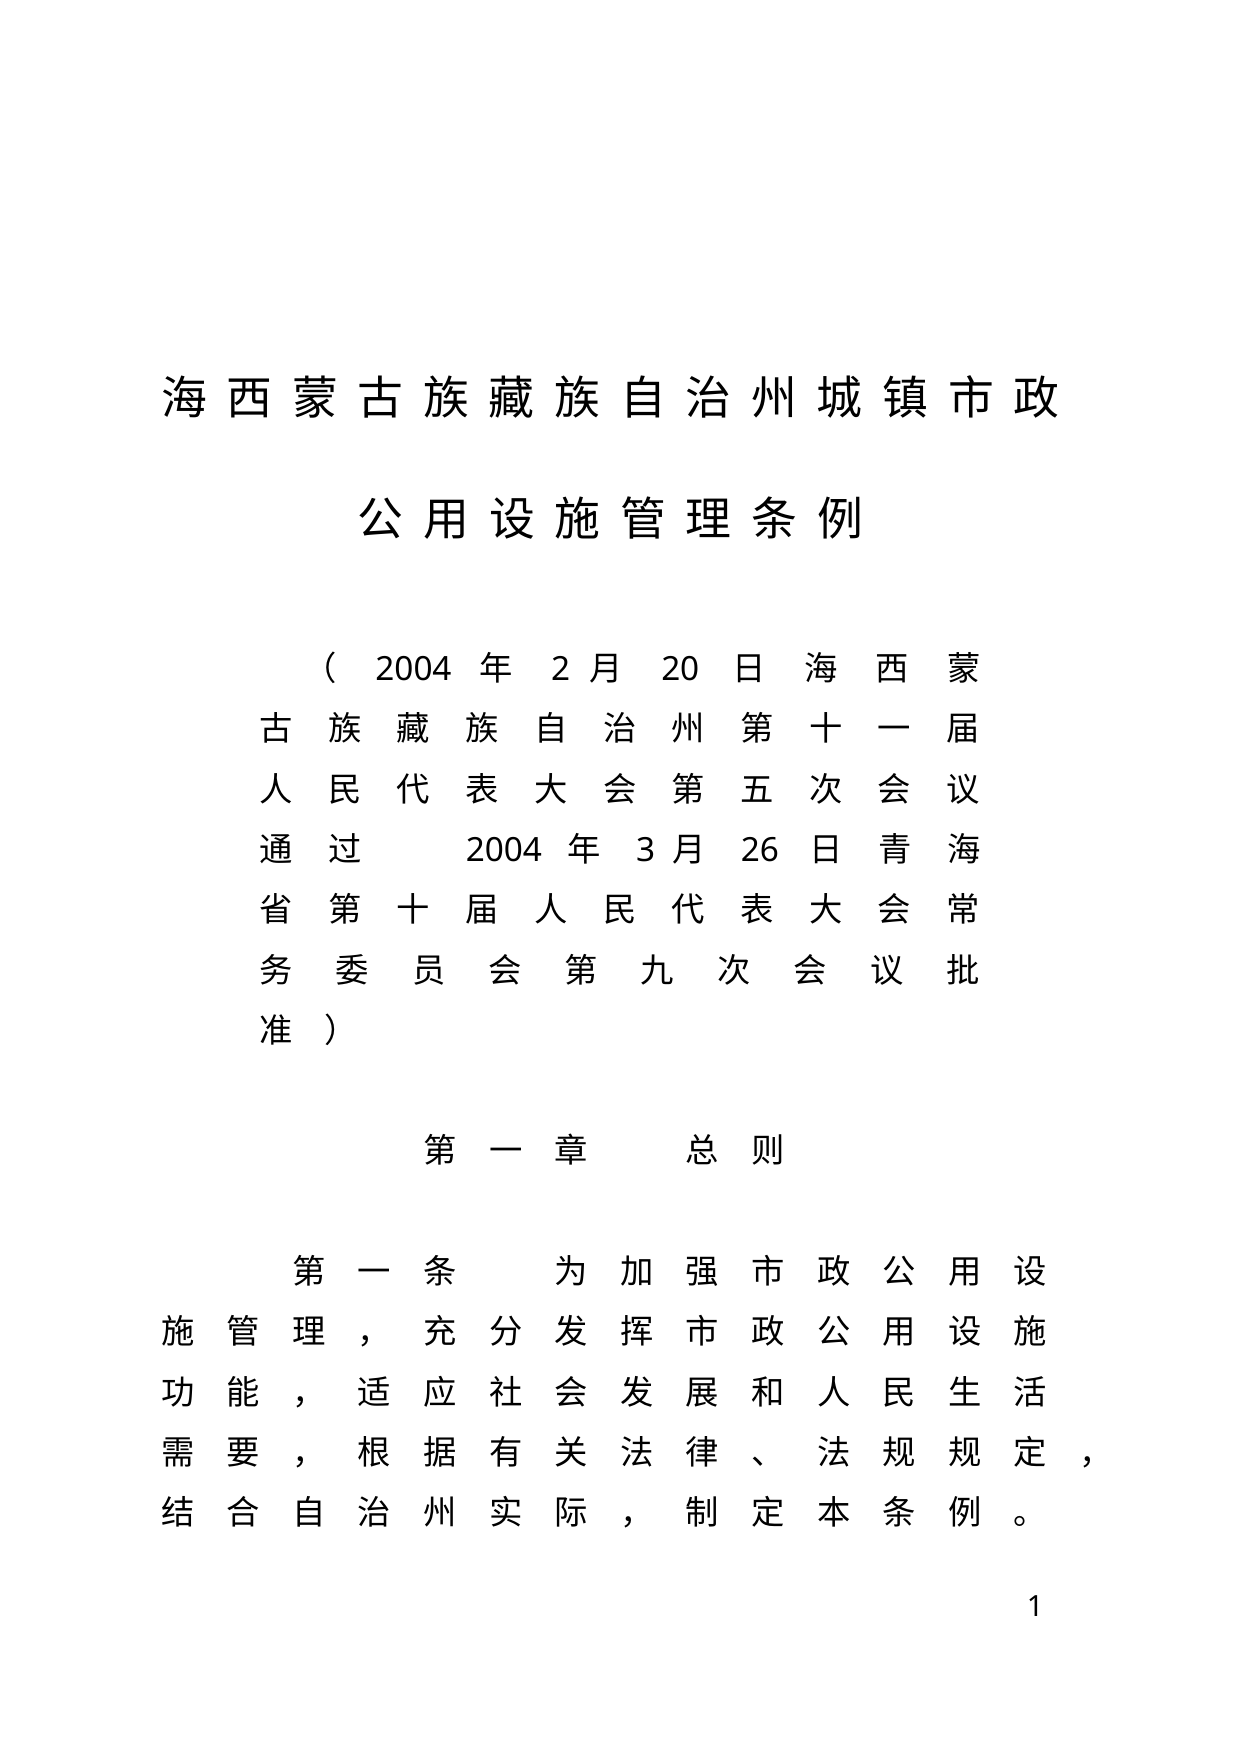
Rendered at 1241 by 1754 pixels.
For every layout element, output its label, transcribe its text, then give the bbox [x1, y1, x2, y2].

text 第一条 为加强市政公用设施管理，充分发挥市政公用设施功能，适应社会发展和人民生活需要，根据有关法律、法规规定，结合自治州实际，制定本条例。 [161, 1239, 1079, 1540]
text （2004年2月20日海西蒙古族藏族自治州第十一届人民代表大会第五次会议通过 2004年3月26日青海省第十届人民代表大会常务委员会第九次会议批准） [161, 636, 1013, 1058]
text 公用设施管理条例 [161, 455, 1079, 575]
text 第一章 总则 [161, 1118, 1079, 1178]
text 海西蒙古族藏族自治州城镇市政 [161, 334, 1079, 455]
